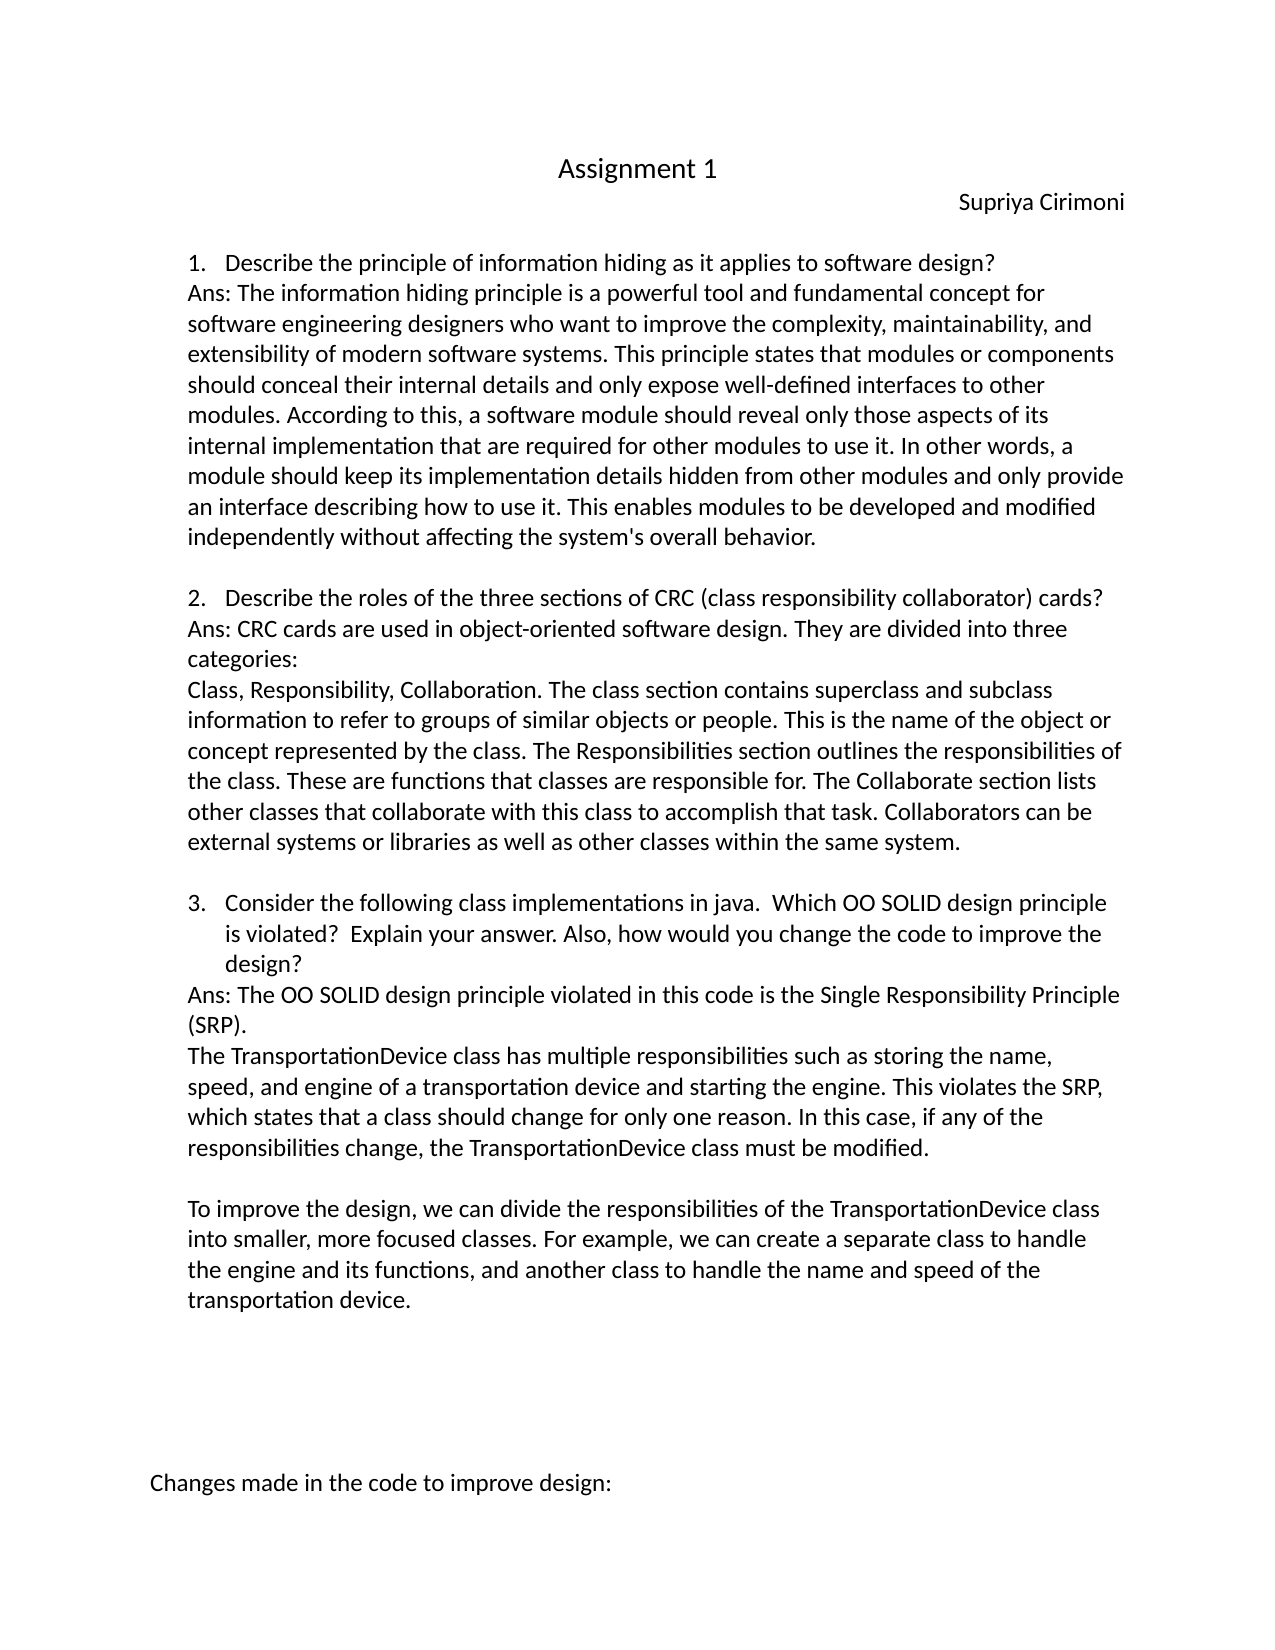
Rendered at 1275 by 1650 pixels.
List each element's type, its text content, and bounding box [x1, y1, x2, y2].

text To improve the design, we can divide the responsibilities of the TransportationDevice class into smaller, more focused classes. For example, we can create a separate class to handle the engine and its functions, and another class to handle the name and speed of the transportation device. [187, 1193, 1125, 1315]
text Assignment 1 [150, 150, 1125, 186]
text Class, Responsibility, Collaboration. The class section contains superclass and subclass information to refer to groups of similar objects or people. This is the name of the object or concept represented by the class. The Responsibilities section outlines the responsibilities of the class. These are functions that classes are responsible for. The Collaborate section lists other classes that collaborate with this class to accomplish that task. Collaborators can be external systems or libraries as well as other classes within the same system. [187, 674, 1125, 857]
list Consider the following class implementations in java. Which OO SOLID design principle is violated? Explain your answer. Also, how would you change the code to improve the design? [187, 888, 1125, 979]
text Supriya Cirimoni [150, 186, 1125, 216]
text Ans: The OO SOLID design principle violated in this code is the Single Responsibility Principle (SRP). [187, 979, 1125, 1040]
list Describe the roles of the three sections of CRC (class responsibility collaborator) cards? [187, 582, 1125, 613]
list Describe the principle of information hiding as it applies to software design? [187, 247, 1125, 277]
text Ans: The information hiding principle is a powerful tool and fundamental concept for software engineering designers who want to improve the complexity, maintainability, and extensibility of modern software systems. This principle states that modules or components should conceal their internal details and only expose well-defined interfaces to other modules. According to this, a software module should reveal only those aspects of its internal implementation that are required for other modules to use it. In other words, a module should keep its implementation details hidden from other modules and only provide an interface describing how to use it. This enables modules to be developed and modified independently without affecting the system's overall behavior. [187, 277, 1125, 552]
text Ans: CRC cards are used in object-oriented software design. They are divided into three categories: [187, 613, 1125, 674]
text The TransportationDevice class has multiple responsibilities such as storing the name, speed, and engine of a transportation device and starting the engine. This violates the SRP, which states that a class should change for only one reason. In this case, if any of the responsibilities change, the TransportationDevice class must be modified. [187, 1040, 1125, 1162]
text Changes made in the code to improve design: [150, 1467, 1125, 1498]
